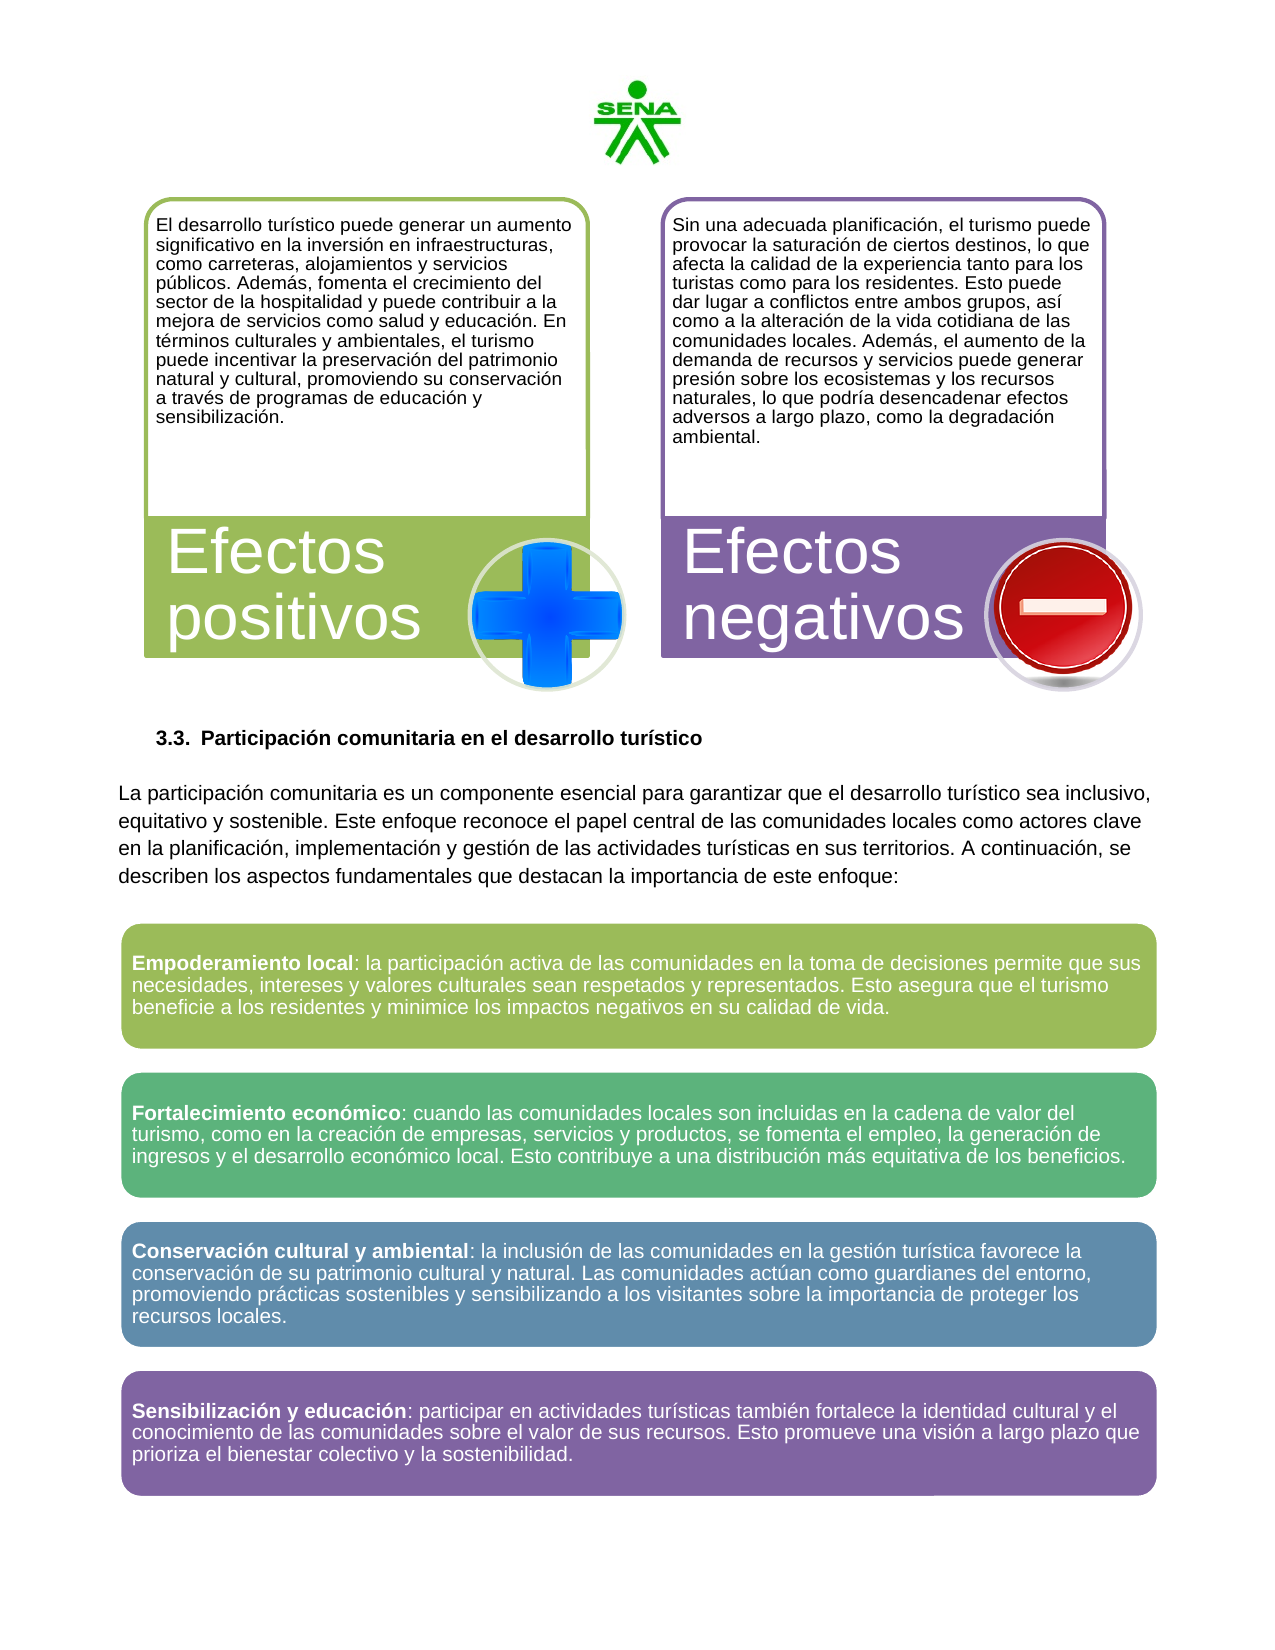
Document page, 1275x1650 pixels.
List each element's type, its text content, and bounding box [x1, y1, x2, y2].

text La participación comunitaria es un componente esencial para garantizar que el desarrollo turístico sea inclusivo, equitativo y sostenible. Este enfoque reconoce el papel central de las comunidades locales como actores clave en la planificación, implementación y gestión de las actividades turísticas en sus territorios. A continuación, se describen los aspectos fundamentales que destacan la importancia de este enfoque: [118, 781, 1157, 888]
picture [472, 543, 622, 687]
picture [588, 75, 687, 172]
picture [989, 543, 1138, 687]
list Participación comunitaria en el desarrollo turístico [156, 726, 1157, 750]
